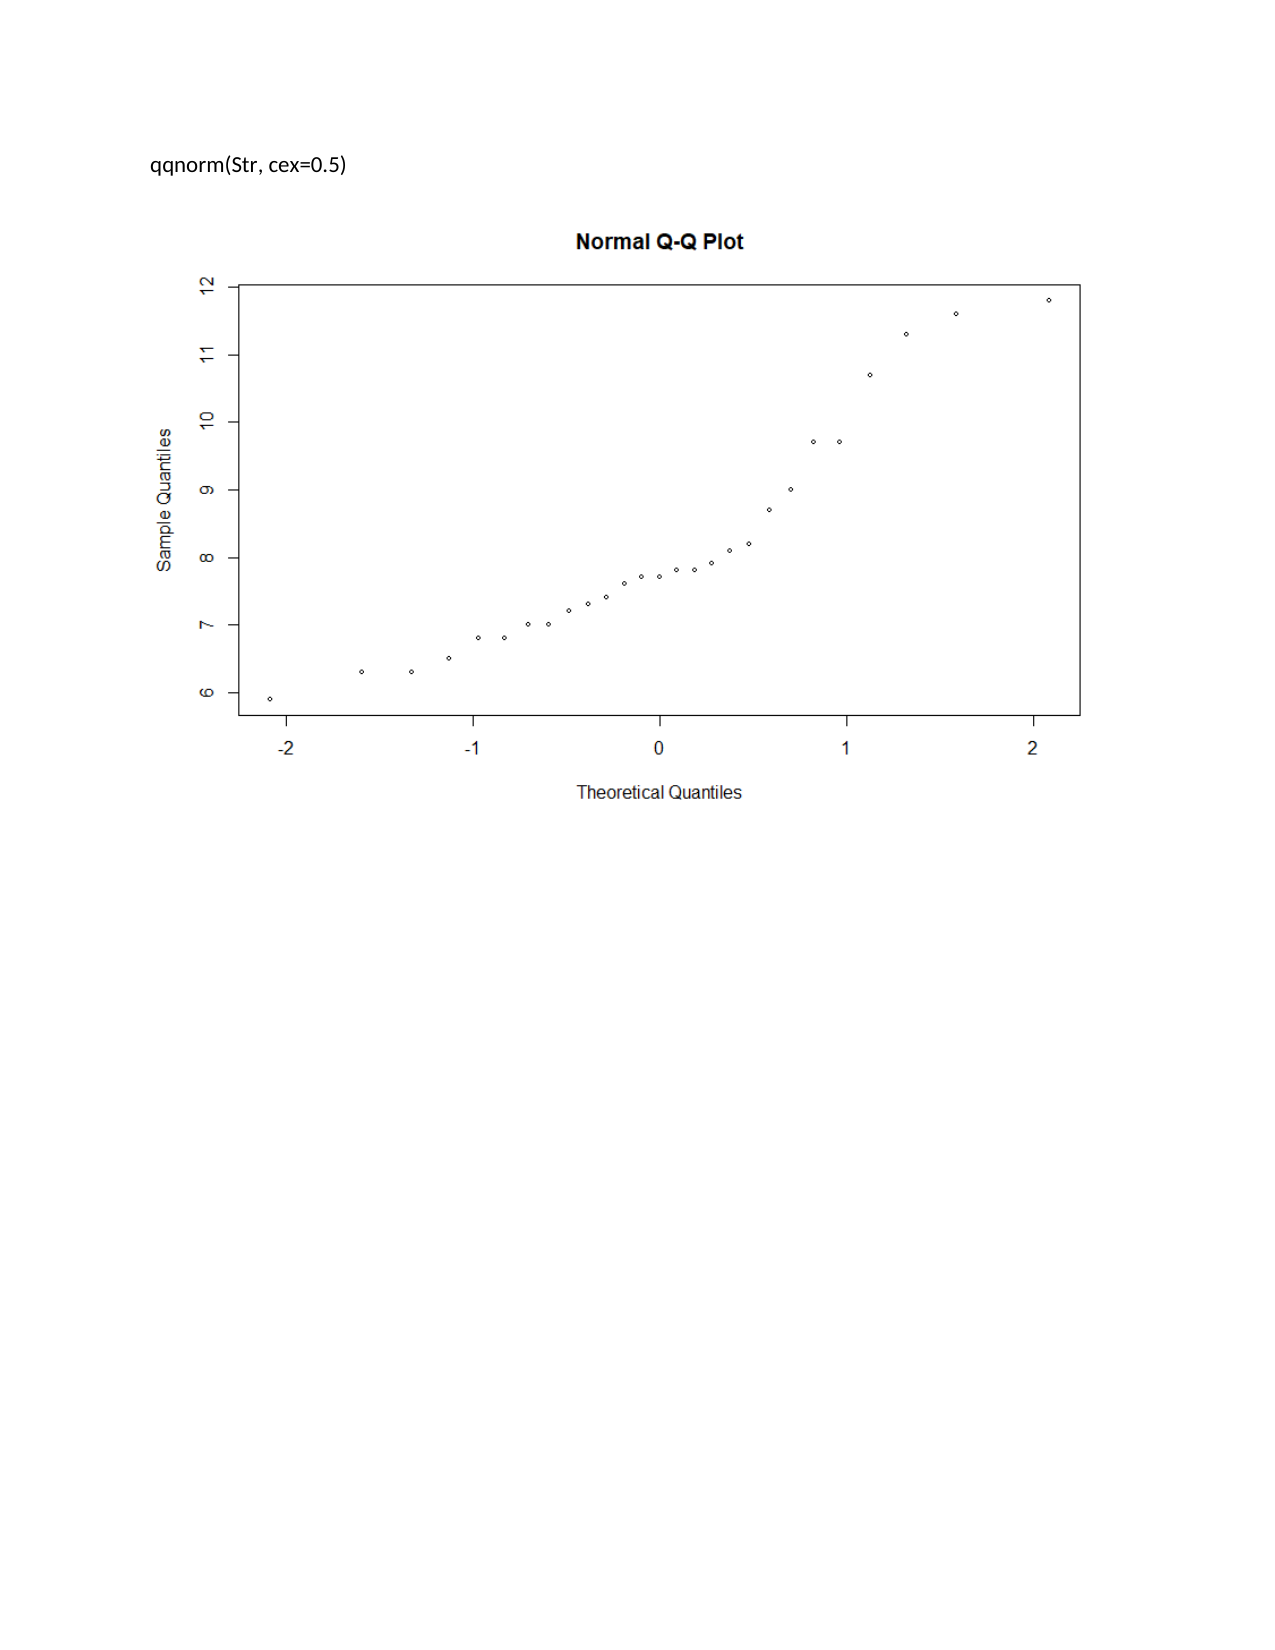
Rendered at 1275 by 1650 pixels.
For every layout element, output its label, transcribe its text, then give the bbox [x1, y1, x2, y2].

picture [150, 196, 1125, 826]
text qqnorm(Str, cex=0.5) [150, 150, 1125, 178]
